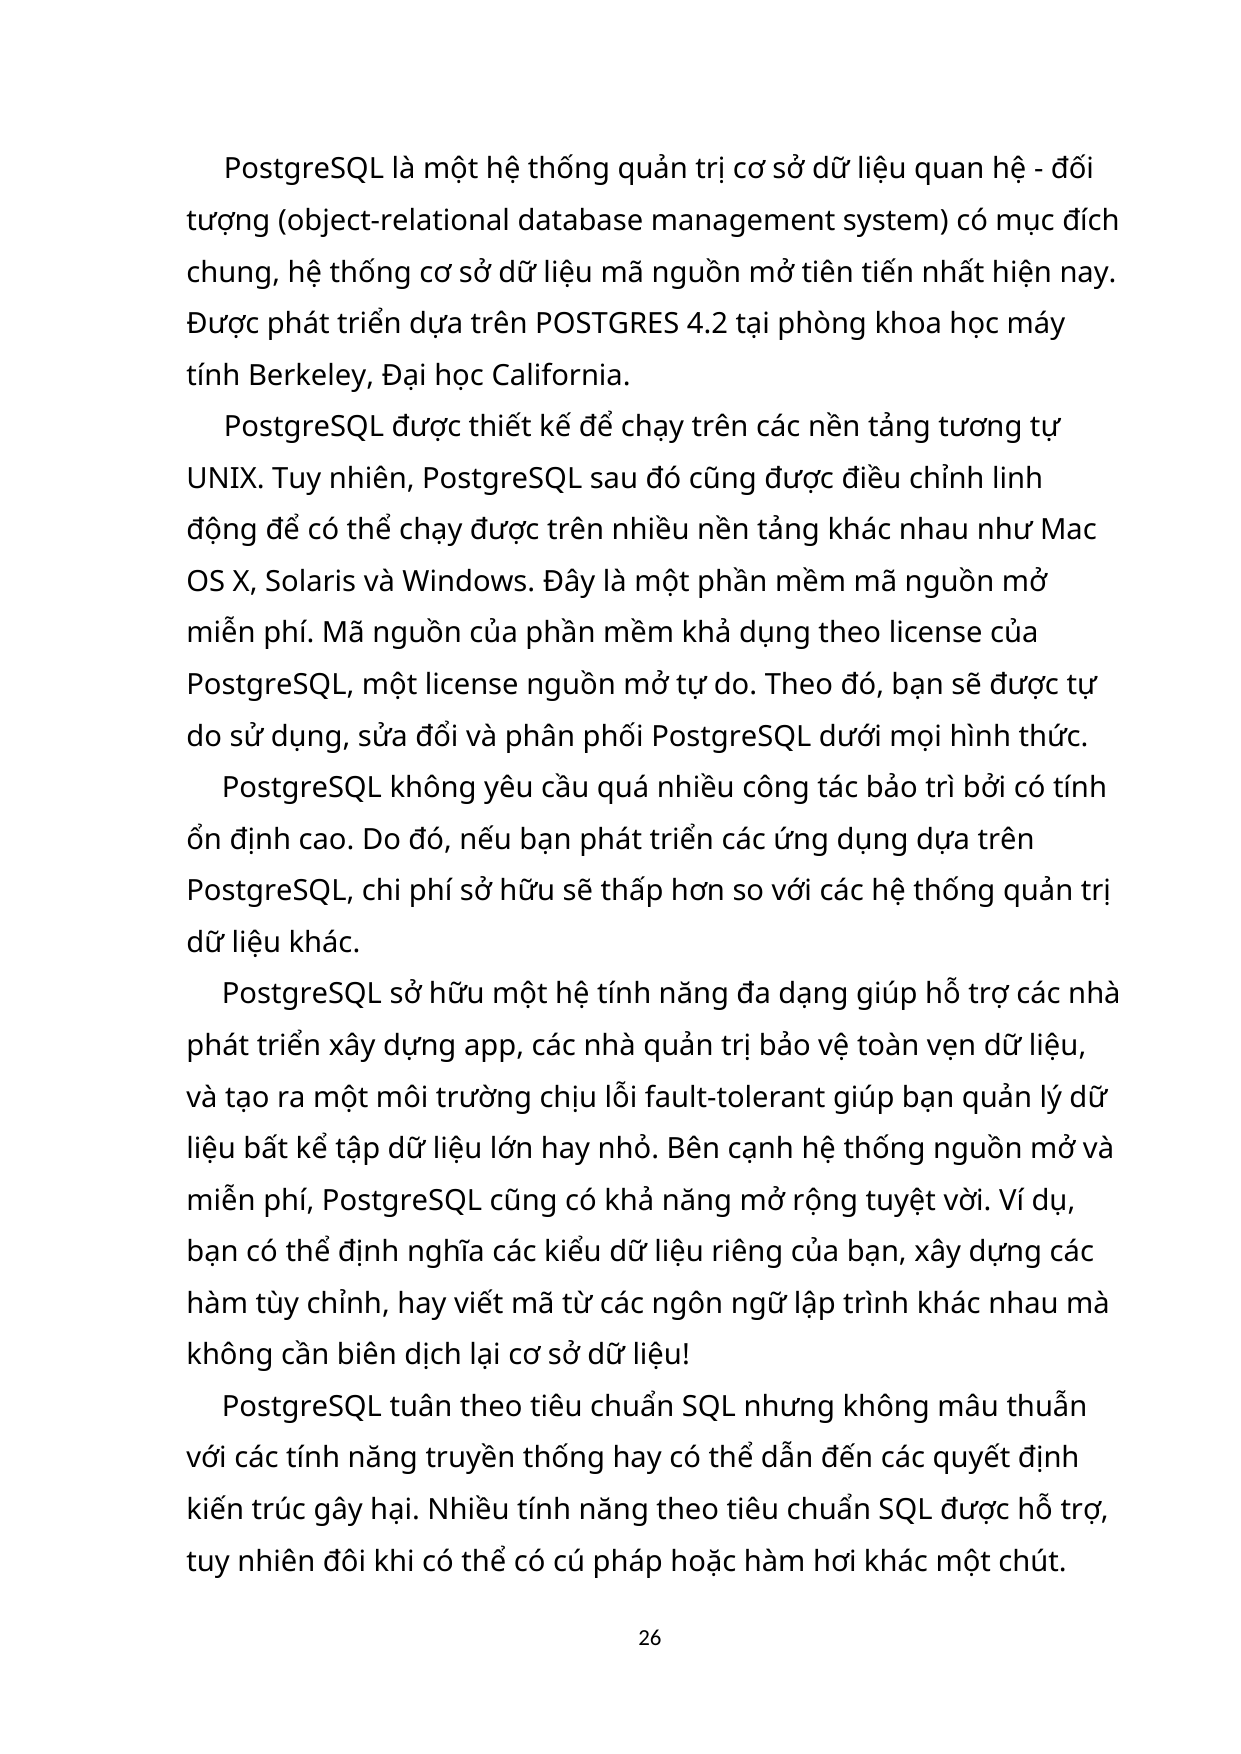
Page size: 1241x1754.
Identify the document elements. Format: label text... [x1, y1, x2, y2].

list PostgreSQL không yêu cầu quá nhiều công tác bảo trì bởi có tính ổn định cao. Do đó, nếu bạn phát triển các ứng dụng dựa trên PostgreSQL, chi phí sở hữu sẽ thấp hơn so với các hệ thống quản trị dữ liệu khác. [186, 766, 1122, 961]
list PostgreSQL là một hệ thống quản trị cơ sở dữ liệu quan hệ - đối tượng (object-relational database management system) có mục đích chung, hệ thống cơ sở dữ liệu mã nguồn mở tiên tiến nhất hiện nay. Được phát triển dựa trên POSTGRES 4.2 tại phòng khoa học máy tính Berkeley, Đại học California. [186, 148, 1122, 394]
list PostgreSQL sở hữu một hệ tính năng đa dạng giúp hỗ trợ các nhà phát triển xây dựng app, các nhà quản trị bảo vệ toàn vẹn dữ liệu, và tạo ra một môi trường chịu lỗi fault-tolerant giúp bạn quản lý dữ liệu bất kể tập dữ liệu lớn hay nhỏ. Bên cạnh hệ thống nguồn mở và miễn phí, PostgreSQL cũng có khả năng mở rộng tuyệt vời. Ví dụ, bạn có thể định nghĩa các kiểu dữ liệu riêng của bạn, xây dựng các hàm tùy chỉnh, hay viết mã từ các ngôn ngữ lập trình khác nhau mà không cần biên dịch lại cơ sở dữ liệu! [186, 973, 1122, 1373]
list PostgreSQL được thiết kế để chạy trên các nền tảng tương tự UNIX. Tuy nhiên, PostgreSQL sau đó cũng được điều chỉnh linh động để có thể chạy được trên nhiều nền tảng khác nhau như Mac OS X, Solaris và Windows. Đây là một phần mềm mã nguồn mở miễn phí. Mã nguồn của phần mềm khả dụng theo license của PostgreSQL, một license nguồn mở tự do. Theo đó, bạn sẽ được tự do sử dụng, sửa đổi và phân phối PostgreSQL dưới mọi hình thức. [186, 406, 1122, 754]
list PostgreSQL tuân theo tiêu chuẩn SQL nhưng không mâu thuẫn với các tính năng truyền thống hay có thể dẫn đến các quyết định kiến trúc gây hại. Nhiều tính năng theo tiêu chuẩn SQL được hỗ trợ, tuy nhiên đôi khi có thể có cú pháp hoặc hàm hơi khác một chút. [186, 1385, 1122, 1579]
